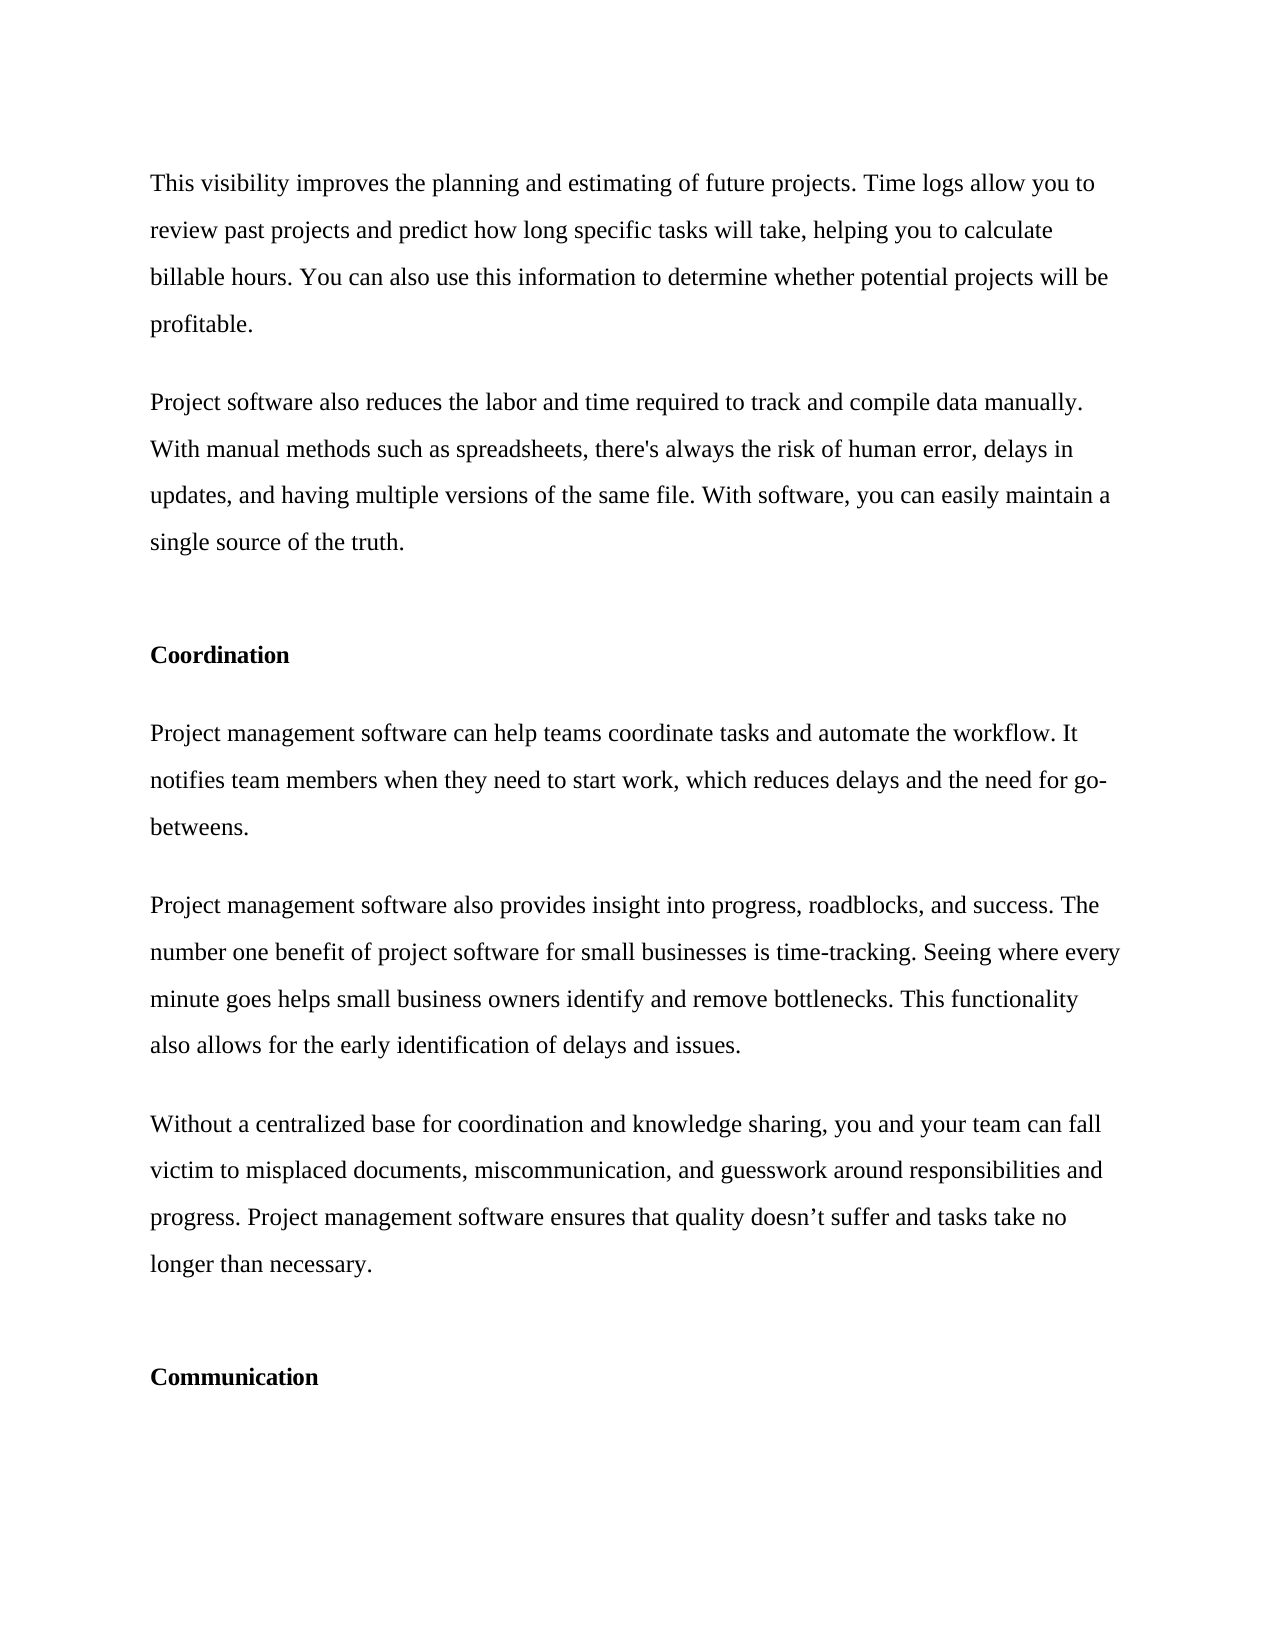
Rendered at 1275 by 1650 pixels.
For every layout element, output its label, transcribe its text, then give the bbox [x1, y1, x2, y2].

text Project management software can help teams coordinate tasks and automate the workflow. It notifies team members when they need to start work, which reduces delays and the need for go-betweens. [150, 700, 1125, 841]
text Project management software also provides insight into progress, roadblocks, and success. The number one benefit of project software for small businesses is time-tracking. Seeing where every minute goes helps small business owners identify and remove bottlenecks. This functionality also allows for the early identification of delays and issues. [150, 872, 1125, 1059]
text Communication [150, 1325, 1125, 1391]
text Coordination [150, 603, 1125, 669]
text This visibility improves the planning and estimating of future projects. Time logs allow you to review past projects and predict how long specific tasks will take, helping you to calculate billable hours. You can also use this information to determine whether potential projects will be profitable. [150, 150, 1125, 337]
text Project software also reduces the labor and time required to track and compile data manually. With manual methods such as spreadsheets, there's always the risk of human error, delays in updates, and having multiple versions of the same file. With software, you can easily maintain a single source of the truth. [150, 369, 1125, 556]
text Without a centralized base for coordination and knowledge sharing, you and your team can fall victim to misplaced documents, miscommunication, and guesswork around responsibilities and progress. Project management software ensures that quality doesn’t suffer and tasks take no longer than necessary. [150, 1091, 1125, 1278]
